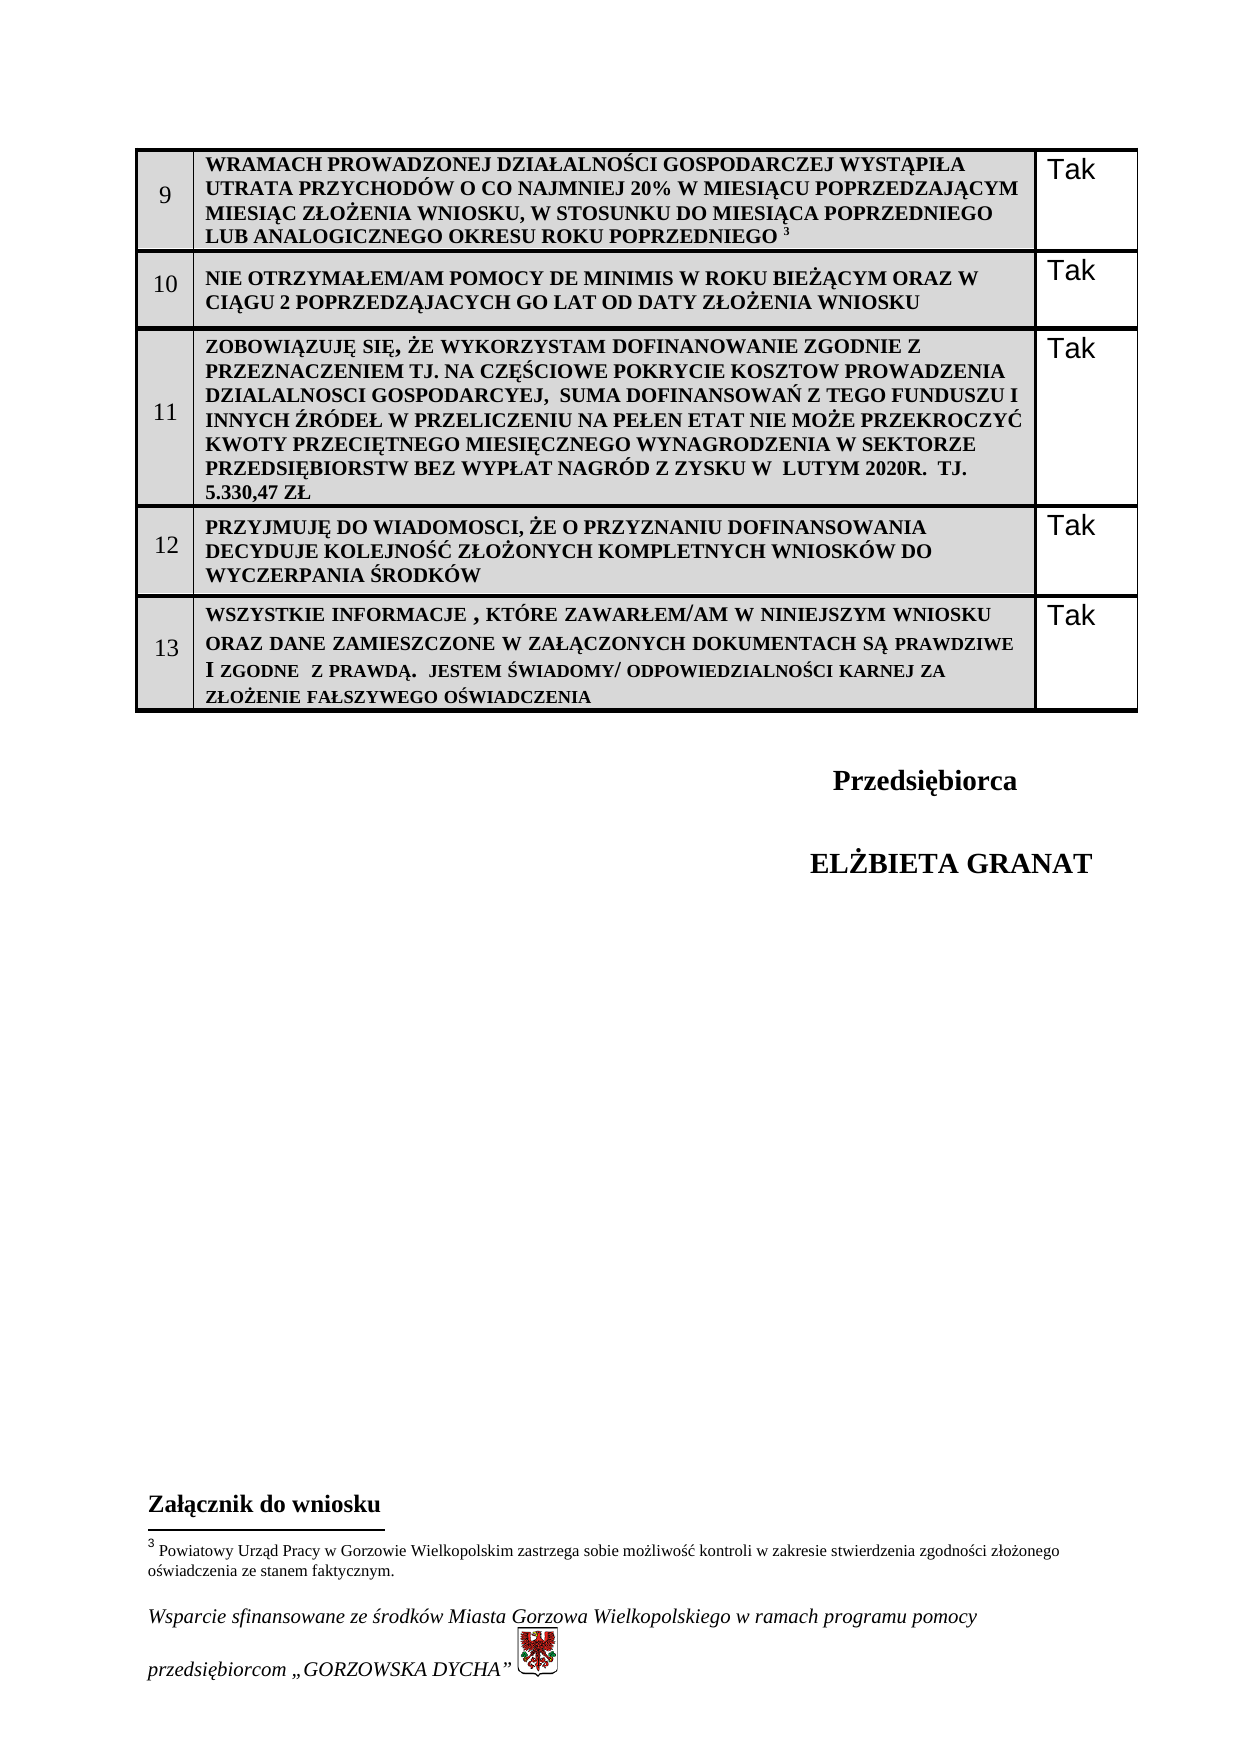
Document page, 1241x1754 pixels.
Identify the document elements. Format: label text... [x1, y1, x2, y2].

text Przedsiębiorca [148, 763, 1093, 797]
text ELŻBIETA GRANAT [148, 847, 1093, 880]
table_cell wszystkie informacje , które zawarłem/AM w niniejszym wniosku oraz dane zamieszczone w załączonych dokumentach są prawdziwe I zgodne z prawdą. jestem świadomy/ odpowiedzialności karnej za złożenie fałszywego oświadczenia [194, 598, 1034, 708]
table_cell Tak [1037, 508, 1137, 593]
table_cell Tak [1037, 253, 1137, 326]
table_cell 11 [138, 331, 193, 504]
table_cell 13 [138, 598, 193, 708]
table_cell Tak [1037, 331, 1137, 504]
text Załącznik do wniosku [148, 1489, 1093, 1518]
table_cell Tak [1037, 152, 1137, 248]
table_cell WRAMACH PROWADZONEJ DZIAŁALNOŚCI GOSPODARCZEJ WYSTĄPIŁA UTRATA PRZYCHODÓW O CO NAJMNIEJ 20% W MIESIĄCU POPRZEDZAJĄCYM MIESIĄC ZŁOŻENIA WNIOSKU, W STOSUNKU DO MIESIĄCA POPRZEDNIEGO LUB ANALOGICZNEGO OKRESU ROKU POPRZEDNIEGO [194, 152, 1034, 248]
table_cell 12 [138, 508, 193, 593]
table_cell Tak [1037, 598, 1137, 708]
table_cell NIE OTRZYMAŁEM/AM POMOCY DE MINIMIS W ROKU BIEŻĄCYM ORAZ W CIĄGU 2 POPRZEDZĄJACYCH GO LAT OD DATY ZŁOŻENIA WNIOSKU [194, 253, 1034, 326]
picture [517, 1627, 558, 1677]
table_cell zobowiązuję się, że wykorzystam DOFINANOWANIE ZGODNIE Z PRZEZNACZENIEM TJ. NA CZĘŚCIOWE POKRYCIE KOSZTOW PROWADZENIA DZIALALNOSCI GOSPODARCYEJ, SUMA DOFINANSOWAŃ Z TEGO FUNDUSZU I INNYCH ŹRÓDEŁ W PRZELICZENIU NA PEŁEN ETAT NIE MOŻE PRZEKROCZYĆ KWOTY PRZECIĘTNEGO MIESIĘCZNEGO WYNAGRODZENIA W SEKTORZE PRZEDSIĘBIORSTW BEZ WYPŁAT NAGRÓD Z ZYSKU W LUTYM 2020R. TJ. 5.330,47 ZŁ [194, 331, 1034, 504]
table_cell 9 [138, 152, 193, 248]
table_cell PRZYJMUJĘ DO WIADOMOSCI, ŻE O PRZYZNANIU DOFINANSOWANIA DECYDUJE KOLEJNOŚĆ ZŁOŻONYCH KOMPLETNYCH WNIOSKÓW DO WYCZERPANIA ŚRODKÓW [194, 508, 1034, 593]
table_cell 10 [138, 253, 193, 326]
